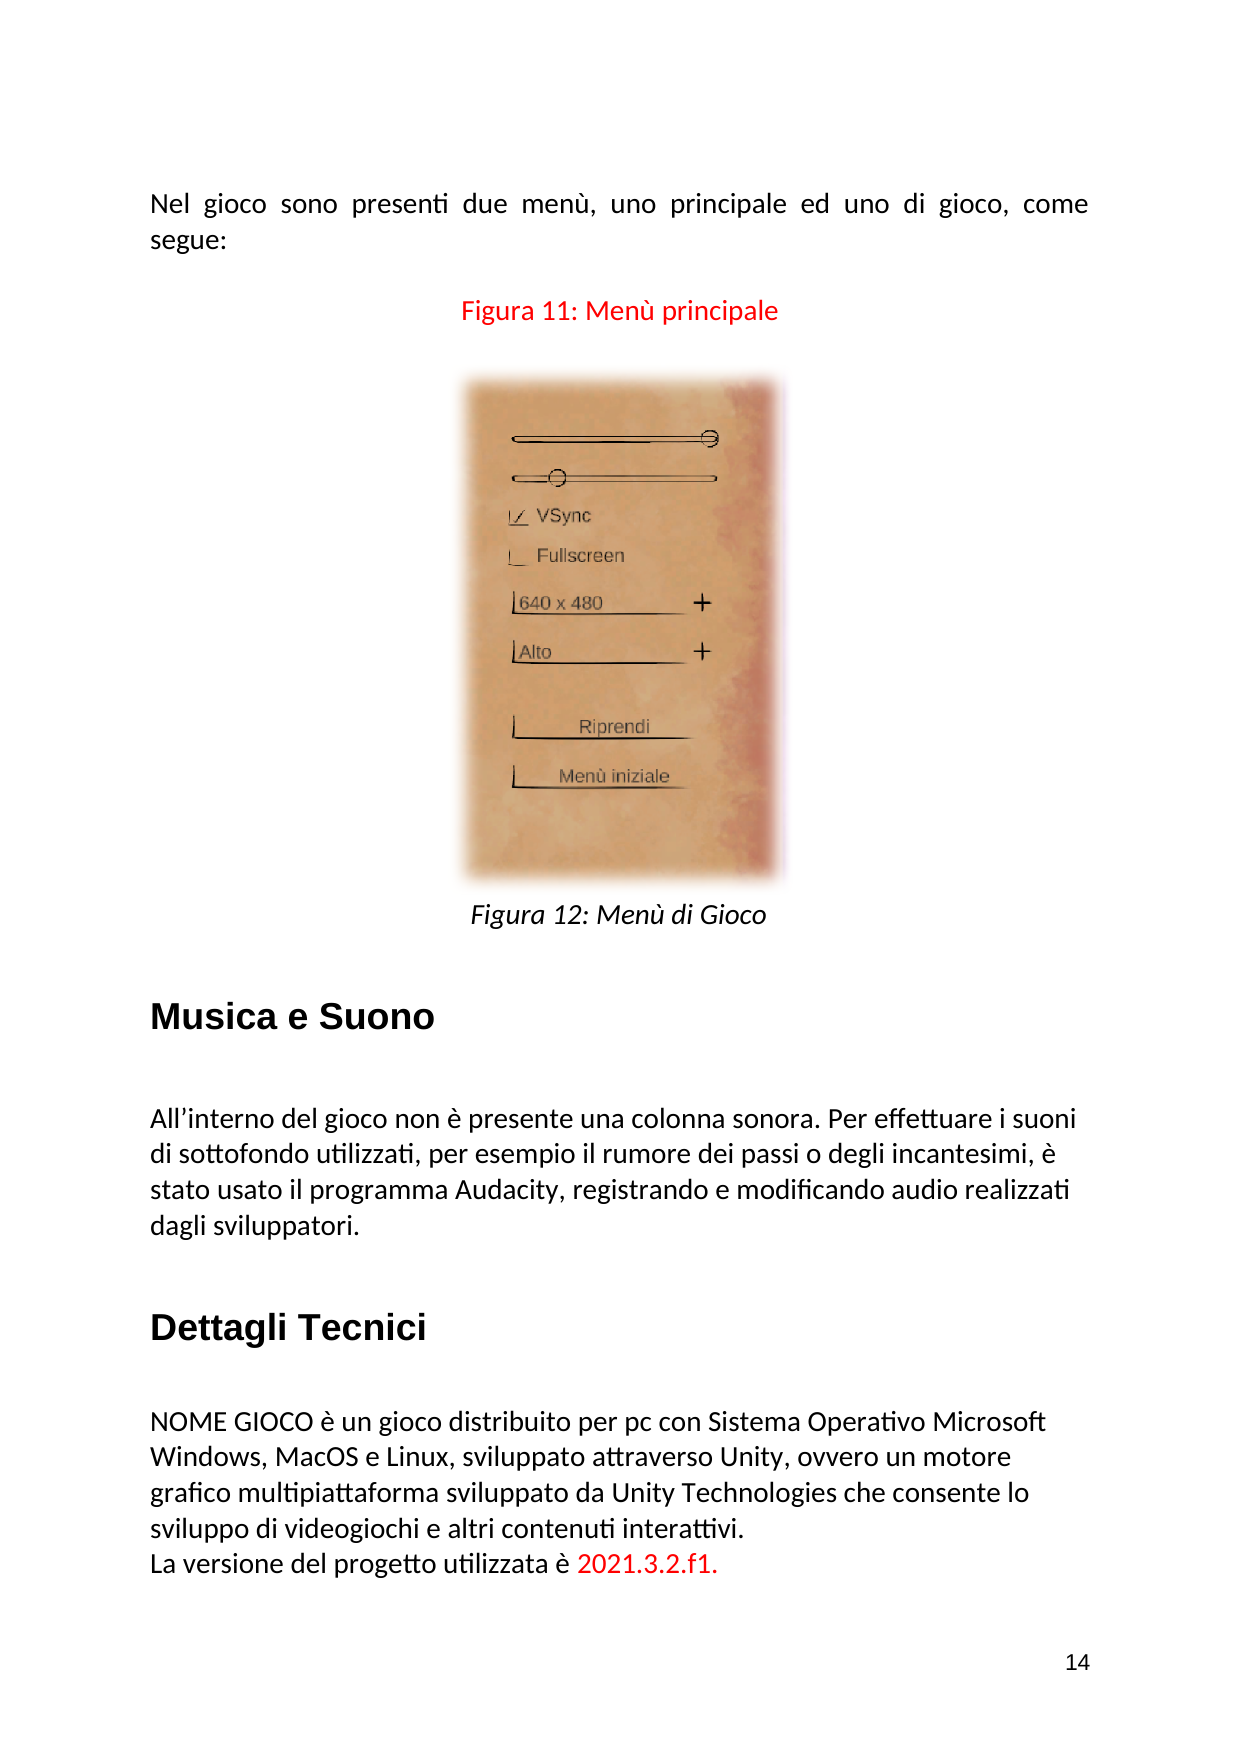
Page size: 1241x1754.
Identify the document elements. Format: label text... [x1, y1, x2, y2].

subtitle Dettagli Tecnici [150, 1305, 1090, 1348]
text All’interno del gioco non è presente una colonna sonora. Per effettuare i suoni di sottofondo utilizzati, per esempio il rumore dei passi o degli incantesimi, è stato usato il programma Audacity, registrando e modificando audio realizzati dagli sviluppatori. [150, 1100, 1090, 1242]
text Figura 11: Menù principale [150, 292, 1090, 328]
picture [478, 393, 764, 866]
text Nel gioco sono presenti due menù, uno principale ed uno di gioco, come segue: [150, 186, 1090, 257]
text NOME GIOCO è un gioco distribuito per pc con Sistema Operativo Microsoft Windows, MacOS e Linux, sviluppato attraverso Unity, ovvero un motore grafico multipiattaforma sviluppato da Unity Technologies che consente lo sviluppo di videogiochi e altri contenuti interattivi. [150, 1403, 1090, 1545]
subtitle Musica e Suono [150, 994, 1090, 1038]
text La versione del progetto utilizzata è 2021.3.2.f1. [150, 1545, 1090, 1581]
text Figura 12: Menù di Gioco [150, 896, 1090, 931]
